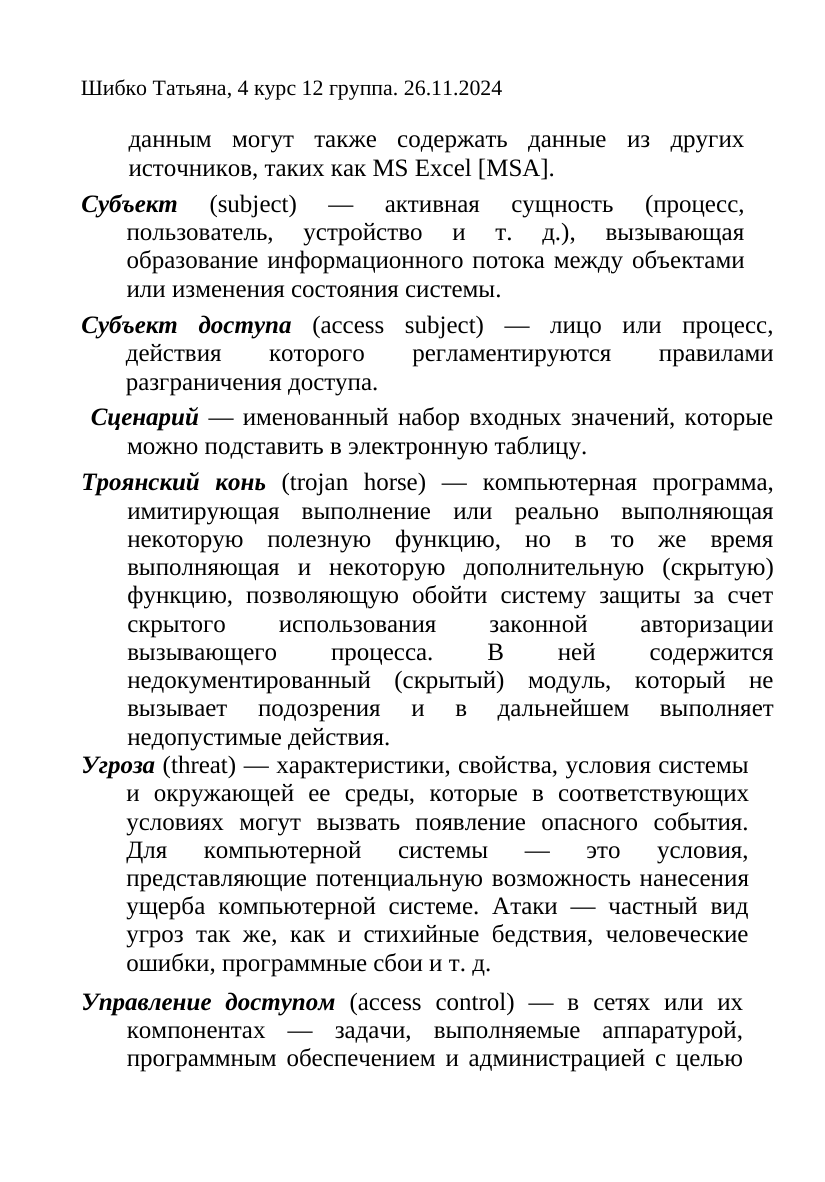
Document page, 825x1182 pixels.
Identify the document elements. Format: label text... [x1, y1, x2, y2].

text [128, 125, 745, 182]
text Субъект (subject) — активная сущность (процесс, пользователь, устройство и т. д.), вызывающая образование информационного потока между объектами или изменения состояния системы. [81, 189, 745, 302]
text Субъект доступа (access subject) — лицо или процесс, действия которого регламентируются правилами разграничения доступа. [81, 311, 774, 395]
text Угроза (threat) — характеристики, свойства, условия системы и окружающей ее среды, которые в соответствующих условиях могут вызвать появление опасного события. Для компьютерной системы — это условия, представляющие потенциальную возможность нанесения ущерба компьютерной системе. Атаки — частный вид угроз так же, как и стихийные бедствия, человеческие ошибки, программные сбои и т. д. [81, 751, 749, 977]
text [81, 987, 743, 1072]
text Сценарий — именованный набор входных значений, которые можно подставить в электронную таблицу. [81, 403, 774, 459]
text Троянский конь (trojan horse) — компьютерная программа, имитирующая выполнение или реально выполняющая некоторую полезную функцию, но в то же время выполняющая и некоторую дополнительную (скрытую) функцию, позволяющую обойти систему защиты за счет скрытого использования законной авторизации вызывающего процесса. В ней содержится недокументированный (скрытый) модуль, который не вызывает подозрения и в дальнейшем выполняет недопустимые действия. [81, 468, 774, 750]
